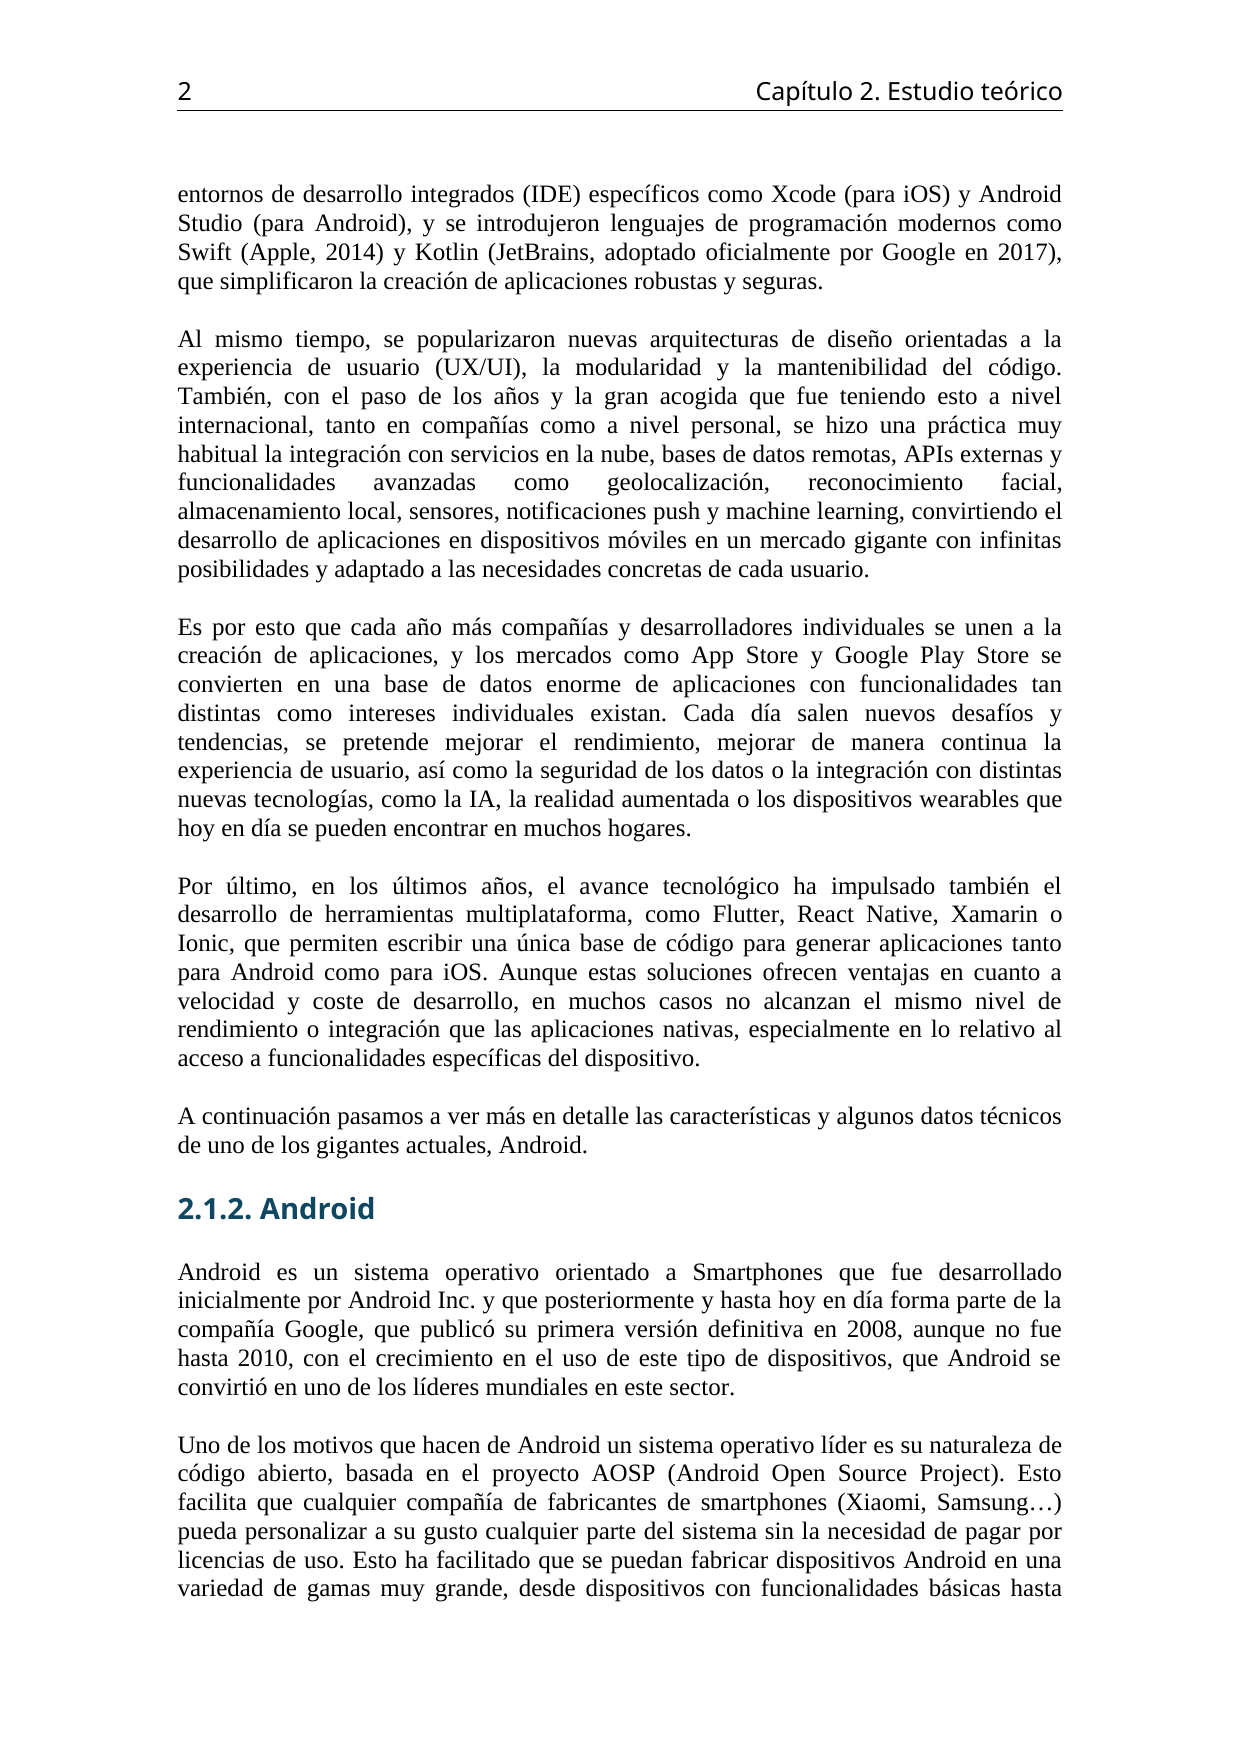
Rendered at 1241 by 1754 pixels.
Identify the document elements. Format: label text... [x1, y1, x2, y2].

text 2.1.2. Android [177, 1188, 1063, 1228]
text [177, 1430, 1063, 1602]
text Por último, en los últimos años, el avance tecnológico ha impulsado también el desarrollo de herramientas multiplataforma, como Flutter, React Native, Xamarin o Ionic, que permiten escribir una única base de código para generar aplicaciones tanto para Android como para iOS. Aunque estas soluciones ofrecen ventajas en cuanto a velocidad y coste de desarrollo, en muchos casos no alcanzan el mismo nivel de rendimiento o integración que las aplicaciones nativas, especialmente en lo relativo al acceso a funcionalidades específicas del dispositivo. [177, 871, 1063, 1072]
text Android es un sistema operativo orientado a Smartphones que fue desarrollado inicialmente por Android Inc. y que posteriormente y hasta hoy en día forma parte de la compañía Google, que publicó su primera versión definitiva en 2008, aunque no fue hasta 2010, con el crecimiento en el uso de este tipo de dispositivos, que Android se convirtió en uno de los líderes mundiales en este sector. [177, 1257, 1063, 1401]
text A continuación pasamos a ver más en detalle las características y algunos datos técnicos de uno de los gigantes actuales, Android. [177, 1101, 1063, 1159]
text Es por esto que cada año más compañías y desarrolladores individuales se unen a la creación de aplicaciones, y los mercados como App Store y Google Play Store se convierten en una base de datos enorme de aplicaciones con funcionalidades tan distintas como intereses individuales existan. Cada día salen nuevos desafíos y tendencias, se pretende mejorar el rendimiento, mejorar de manera continua la experiencia de usuario, así como la seguridad de los datos o la integración con distintas nuevas tecnologías, como la IA, la realidad aumentada o los dispositivos wearables que hoy en día se pueden encontrar en muchos hogares. [177, 612, 1063, 842]
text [177, 179, 1063, 294]
text Al mismo tiempo, se popularizaron nuevas arquitecturas de diseño orientadas a la experiencia de usuario (UX/UI), la modularidad y la mantenibilidad del código. También, con el paso de los años y la gran acogida que fue teniendo esto a nivel internacional, tanto en compañías como a nivel personal, se hizo una práctica muy habitual la integración con servicios en la nube, bases de datos remotas, APIs externas y funcionalidades avanzadas como geolocalización, reconocimiento facial, almacenamiento local, sensores, notificaciones push y machine learning, convirtiendo el desarrollo de aplicaciones en dispositivos móviles en un mercado gigante con infinitas posibilidades y adaptado a las necesidades concretas de cada usuario. [177, 324, 1063, 582]
